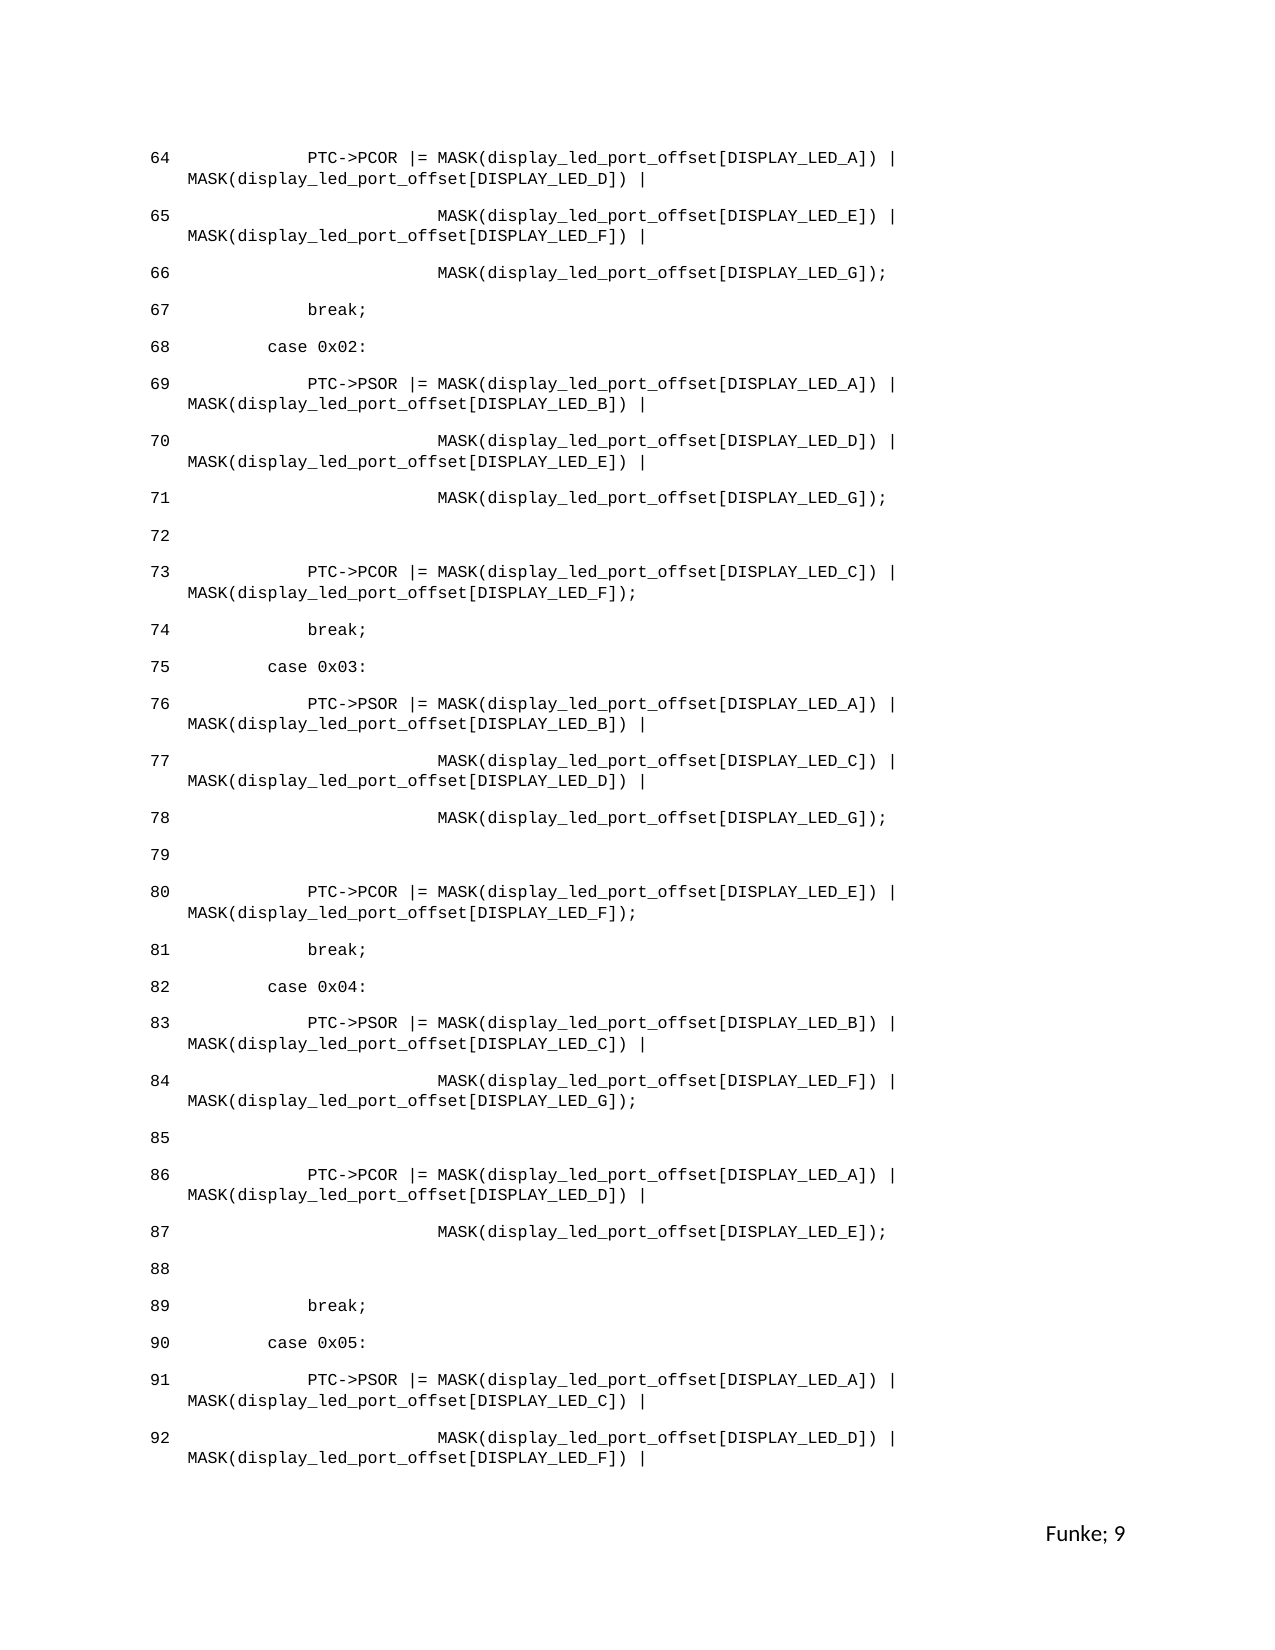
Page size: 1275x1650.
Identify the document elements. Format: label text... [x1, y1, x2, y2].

text PTC->PCOR |= MASK(display_led_port_offset[DISPLAY_LED_E]) | MASK(display_led_port_offset[DISPLAY_LED_F]); [150, 884, 1125, 923]
text MASK(display_led_port_offset[DISPLAY_LED_G]); [150, 810, 1125, 829]
text case 0x05: [150, 1335, 1125, 1354]
text MASK(display_led_port_offset[DISPLAY_LED_F]) | MASK(display_led_port_offset[DISPLAY_LED_G]); [150, 1072, 1125, 1112]
text break; [150, 941, 1125, 960]
text PTC->PSOR |= MASK(display_led_port_offset[DISPLAY_LED_A]) | MASK(display_led_port_offset[DISPLAY_LED_C]) | [150, 1372, 1125, 1411]
text PTC->PSOR |= MASK(display_led_port_offset[DISPLAY_LED_B]) | MASK(display_led_port_offset[DISPLAY_LED_C]) | [150, 1015, 1125, 1054]
text PTC->PCOR |= MASK(display_led_port_offset[DISPLAY_LED_C]) | MASK(display_led_port_offset[DISPLAY_LED_F]); [150, 564, 1125, 603]
text MASK(display_led_port_offset[DISPLAY_LED_D]) | MASK(display_led_port_offset[DISPLAY_LED_F]) | [150, 1429, 1125, 1468]
text break; [150, 302, 1125, 320]
text MASK(display_led_port_offset[DISPLAY_LED_D]) | MASK(display_led_port_offset[DISPLAY_LED_E]) | [150, 433, 1125, 472]
text PTC->PCOR |= MASK(display_led_port_offset[DISPLAY_LED_A]) | MASK(display_led_port_offset[DISPLAY_LED_D]) | [150, 150, 1125, 189]
text break; [150, 1298, 1125, 1317]
text case 0x02: [150, 338, 1125, 357]
text case 0x03: [150, 658, 1125, 677]
text PTC->PSOR |= MASK(display_led_port_offset[DISPLAY_LED_A]) | MASK(display_led_port_offset[DISPLAY_LED_B]) | [150, 376, 1125, 415]
text case 0x04: [150, 978, 1125, 997]
text PTC->PSOR |= MASK(display_led_port_offset[DISPLAY_LED_A]) | MASK(display_led_port_offset[DISPLAY_LED_B]) | [150, 695, 1125, 734]
text MASK(display_led_port_offset[DISPLAY_LED_G]); [150, 490, 1125, 509]
text MASK(display_led_port_offset[DISPLAY_LED_G]); [150, 264, 1125, 283]
text break; [150, 621, 1125, 640]
text MASK(display_led_port_offset[DISPLAY_LED_E]) | MASK(display_led_port_offset[DISPLAY_LED_F]) | [150, 207, 1125, 246]
text PTC->PCOR |= MASK(display_led_port_offset[DISPLAY_LED_A]) | MASK(display_led_port_offset[DISPLAY_LED_D]) | [150, 1167, 1125, 1206]
text MASK(display_led_port_offset[DISPLAY_LED_C]) | MASK(display_led_port_offset[DISPLAY_LED_D]) | [150, 753, 1125, 792]
text MASK(display_led_port_offset[DISPLAY_LED_E]); [150, 1224, 1125, 1243]
